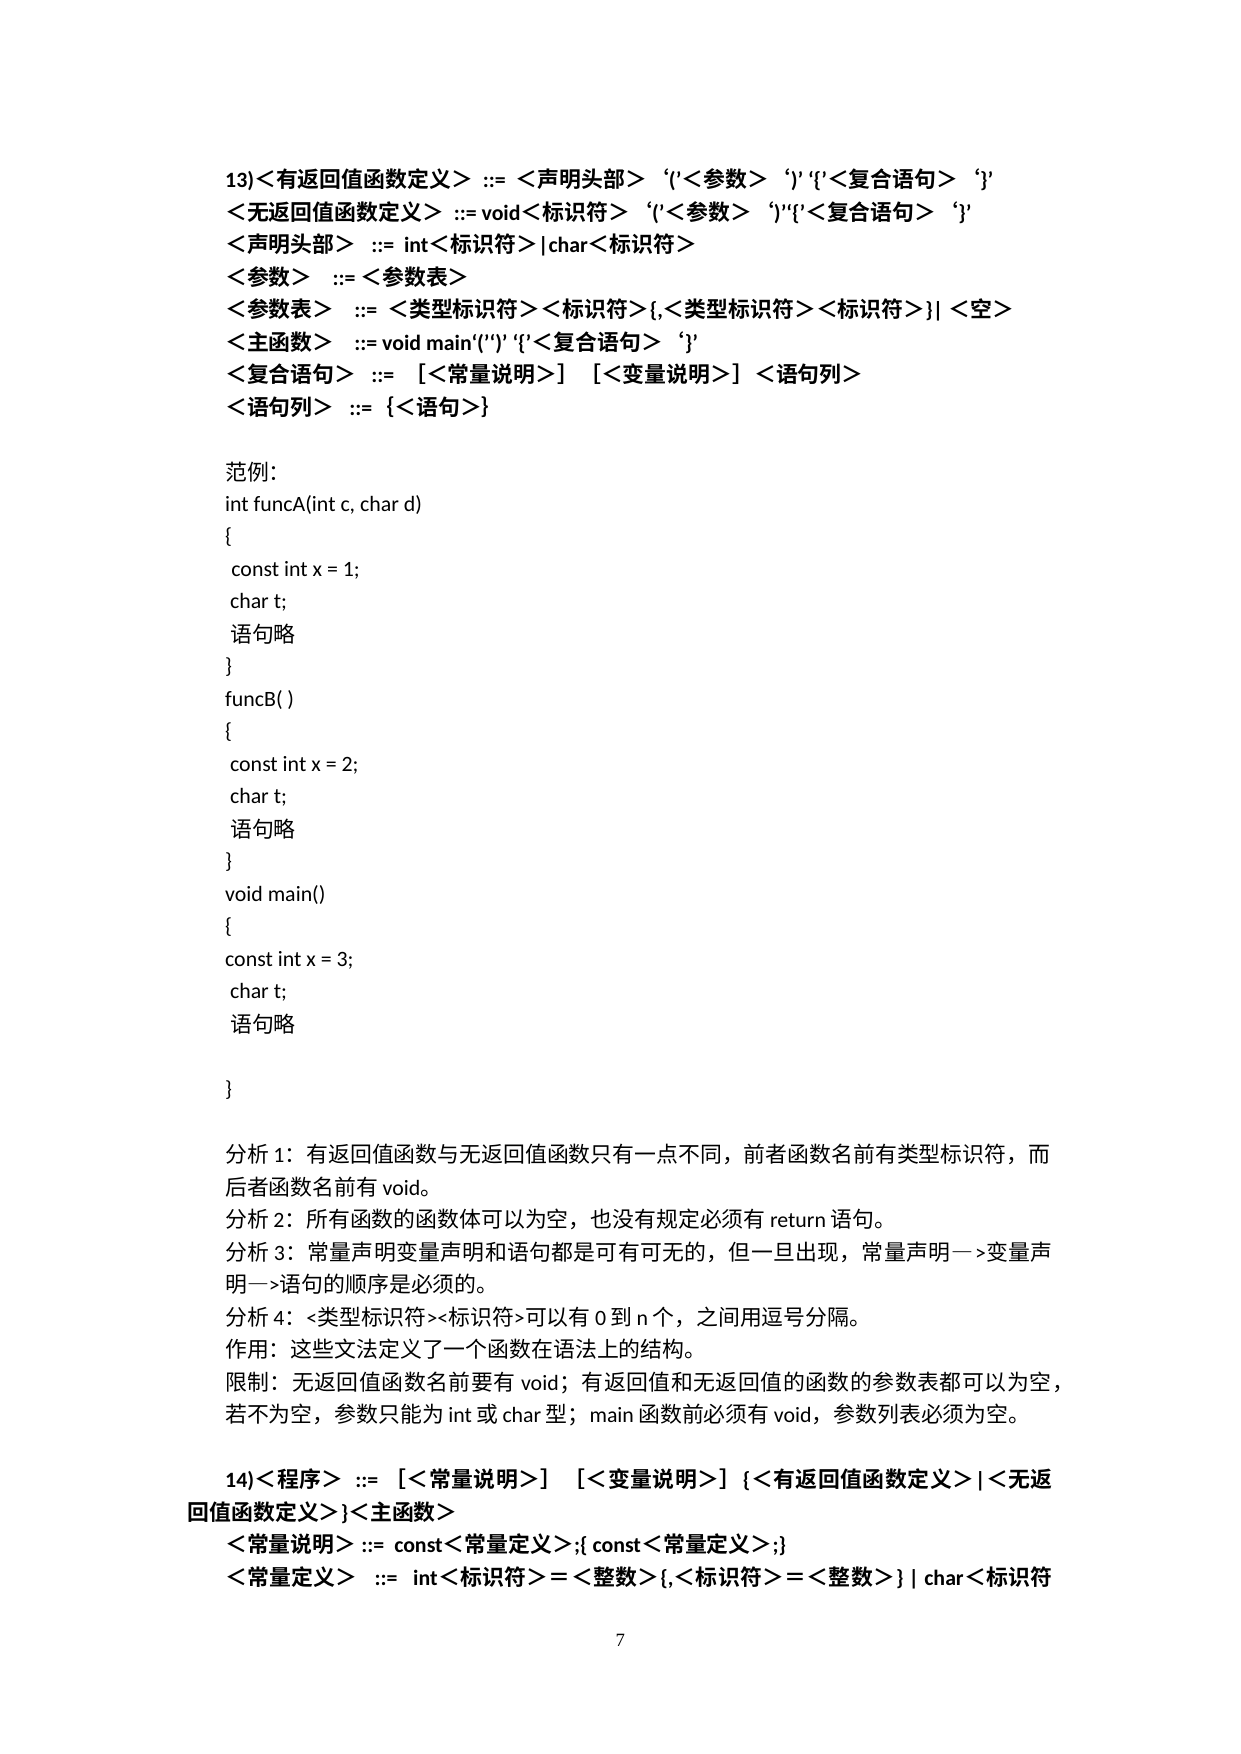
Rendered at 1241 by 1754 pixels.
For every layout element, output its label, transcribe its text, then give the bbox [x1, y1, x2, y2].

text } [225, 1072, 1053, 1104]
text { [225, 714, 1053, 747]
text 分析3：常量声明变量声明和语句都是可有可无的，但一旦出现，常量声明—>变量声明—>语句的顺序是必须的。 [225, 1234, 1053, 1299]
text 语句略 [225, 617, 1053, 649]
text ＜声明头部＞ ::= int＜标识符＞|char＜标识符＞ [225, 227, 1053, 259]
text 范例： [225, 454, 1053, 487]
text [225, 1559, 1053, 1592]
text ＜语句列＞ ::=｛＜语句＞｝ [225, 389, 1053, 422]
text { [225, 519, 1053, 552]
text char t; [225, 584, 1053, 617]
text } [225, 649, 1053, 682]
text ＜主函数＞ ::= void main‘(’‘)’ ‘{’＜复合语句＞‘}’ [225, 324, 1053, 357]
text const int x = 3; [225, 942, 1053, 974]
text } [225, 844, 1053, 877]
text ＜参数表＞ ::= ＜类型标识符＞＜标识符＞{,＜类型标识符＞＜标识符＞}| ＜空＞ [225, 292, 1053, 324]
text char t; [225, 779, 1053, 812]
text 14)＜程序＞ ::= ［＜常量说明＞］［＜变量说明＞］{＜有返回值函数定义＞|＜无返回值函数定义＞}＜主函数＞ [187, 1462, 1053, 1527]
text 分析2：所有函数的函数体可以为空，也没有规定必须有return语句。 [225, 1202, 1053, 1234]
text ＜无返回值函数定义＞ ::= void＜标识符＞‘(’＜参数＞‘)’‘{’＜复合语句＞‘}’ [225, 194, 1053, 227]
text 作用：这些文法定义了一个函数在语法上的结构。 [225, 1332, 1053, 1364]
text 限制：无返回值函数名前要有void；有返回值和无返回值的函数的参数表都可以为空，若不为空，参数只能为int或char型；main函数前必须有void，参数列表必须为空。 [225, 1364, 1053, 1429]
text ＜复合语句＞ ::= ［＜常量说明＞］［＜变量说明＞］＜语句列＞ [225, 357, 1053, 389]
text 语句略 [225, 812, 1053, 844]
text int funcA(int c, char d) [225, 487, 1053, 519]
text 语句略 [225, 1007, 1053, 1039]
text char t; [225, 974, 1053, 1007]
text 分析4：<类型标识符><标识符>可以有0到n个，之间用逗号分隔。 [225, 1299, 1053, 1332]
text void main() [225, 877, 1053, 909]
text ＜常量说明＞ ::= const＜常量定义＞;{ const＜常量定义＞;} [225, 1527, 1053, 1559]
text 13)＜有返回值函数定义＞ ::= ＜声明头部＞‘(’＜参数＞‘)’ ‘{’＜复合语句＞‘}’ [187, 162, 1053, 194]
text const int x = 2; [225, 747, 1053, 779]
text const int x = 1; [225, 552, 1053, 584]
text funcB( ) [225, 682, 1053, 714]
text { [225, 909, 1053, 942]
text ＜参数＞ ::= ＜参数表＞ [225, 259, 1053, 292]
text 分析1：有返回值函数与无返回值函数只有一点不同，前者函数名前有类型标识符，而后者函数名前有void。 [225, 1137, 1053, 1202]
